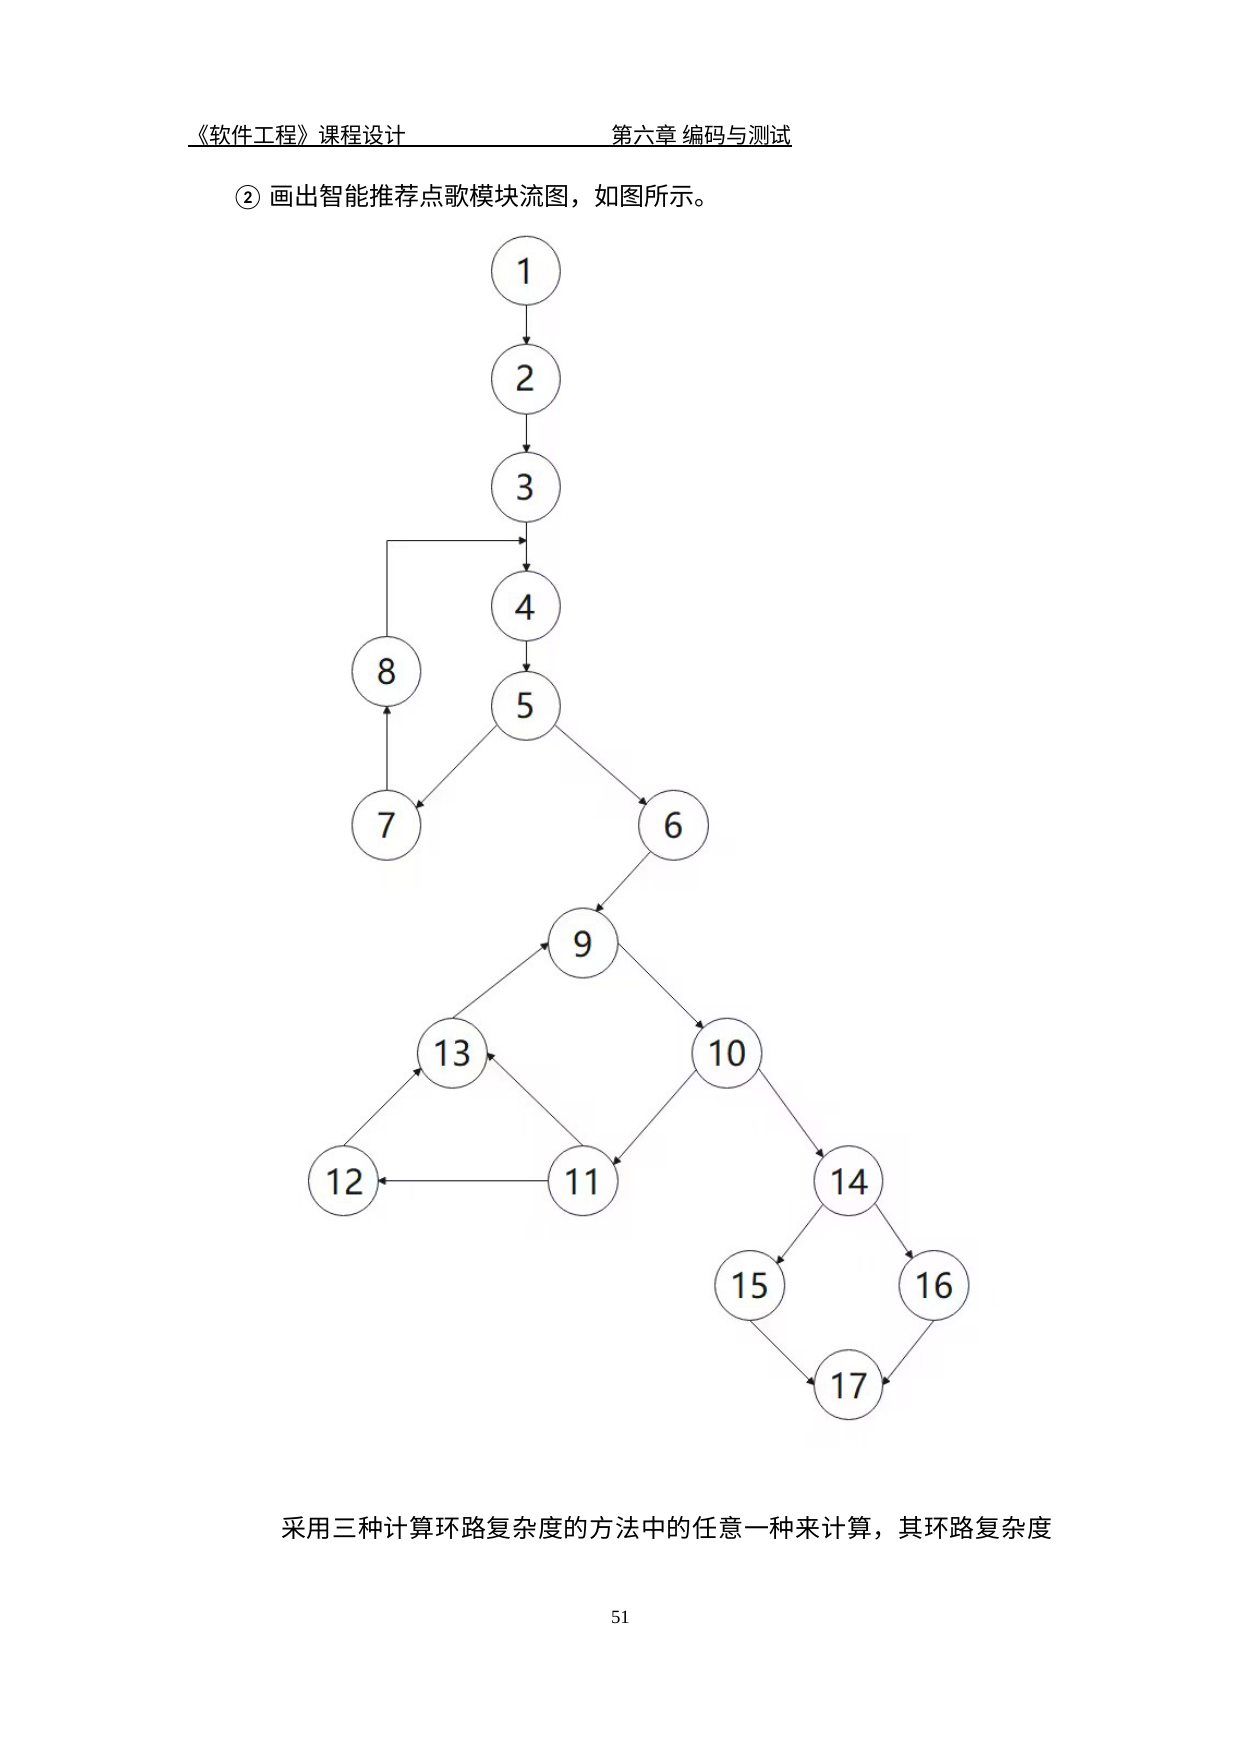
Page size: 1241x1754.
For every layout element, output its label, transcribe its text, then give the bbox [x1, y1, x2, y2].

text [187, 1494, 1053, 1559]
picture [247, 227, 1037, 1466]
text ②画出智能推荐点歌模块流图，如图所示。 [187, 162, 1053, 227]
